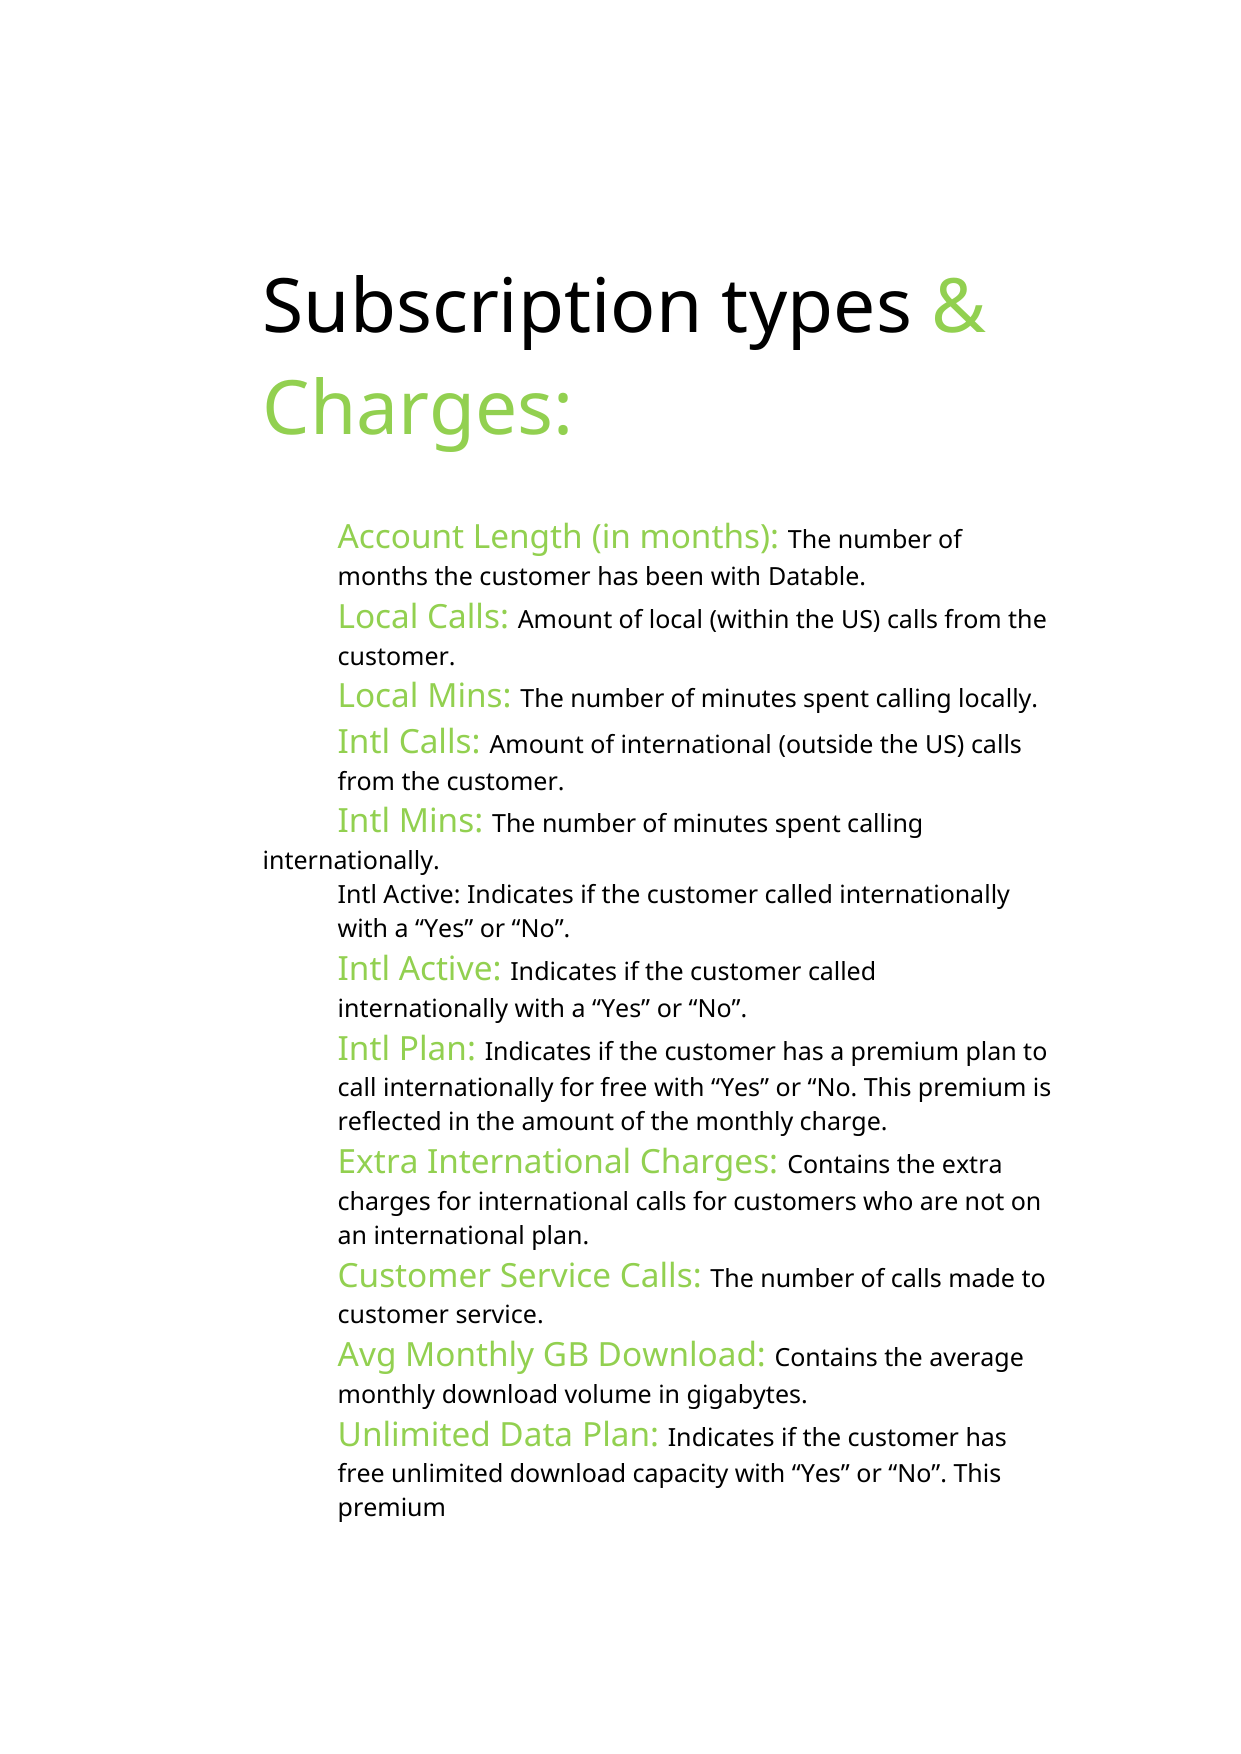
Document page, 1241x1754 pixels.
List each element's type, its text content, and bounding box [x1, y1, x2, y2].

text Intl Mins: The number of minutes spent calling internationally. [262, 797, 1053, 877]
text Subscription types & Charges: [262, 252, 1053, 457]
text Intl Plan: Indicates if the customer has a premium plan to call internationally for free with “Yes” or “No. This premium is reflected in the amount of the monthly charge. [337, 1024, 1053, 1138]
text Avg Monthly GB Download: Contains the average monthly download volume in gigabytes. [337, 1331, 1053, 1410]
text Account Length (in months): The number of months the customer has been with Datable. [337, 513, 1053, 593]
text Unlimited Data Plan: Indicates if the customer has free unlimited download capacity with “Yes” or “No”. This premium [337, 1410, 1053, 1524]
text Intl Active: Indicates if the customer called internationally with a “Yes” or “No”. [337, 945, 1053, 1024]
text Customer Service Calls: The number of calls made to customer service. [337, 1251, 1053, 1331]
text Local Calls: Amount of local (within the US) calls from the customer. [337, 593, 1053, 672]
text Local Mins: The number of minutes spent calling locally. [337, 672, 1053, 718]
text Intl Calls: Amount of international (outside the US) calls from the customer. [337, 718, 1053, 797]
text Extra International Charges: Contains the extra charges for international calls for customers who are not on an international plan. [337, 1138, 1053, 1251]
text Intl Active: Indicates if the customer called internationally with a “Yes” or “No”. [337, 877, 1053, 945]
